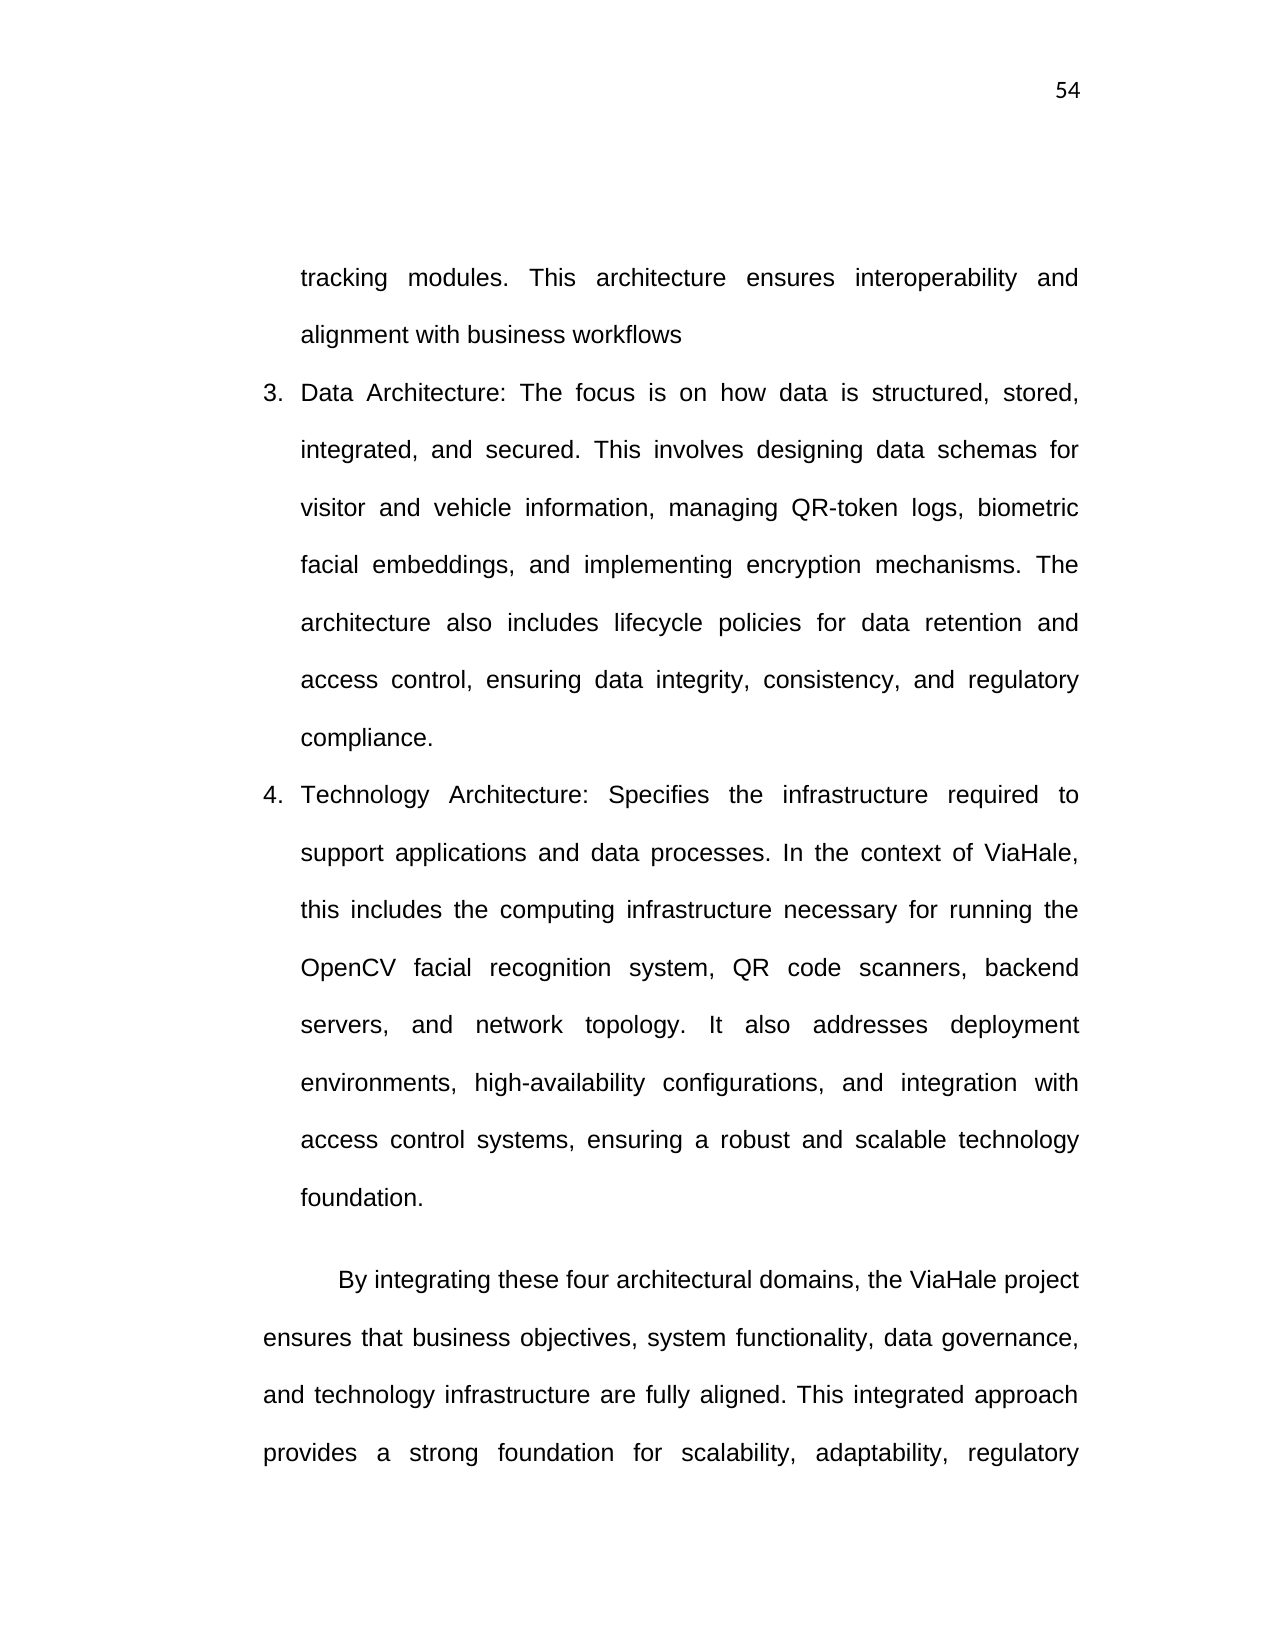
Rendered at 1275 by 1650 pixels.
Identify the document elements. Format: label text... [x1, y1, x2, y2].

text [263, 1265, 1080, 1467]
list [263, 263, 1080, 349]
list Technology Architecture: Specifies the infrastructure required to support applications and data processes. In the context of ViaHale, this includes the computing infrastructure necessary for running the OpenCV facial recognition system, QR code scanners, backend servers, and network topology. It also addresses deployment environments, high-availability configurations, and integration with access control systems, ensuring a robust and scalable technology foundation. [263, 780, 1080, 1212]
list Data Architecture: The focus is on how data is structured, stored, integrated, and secured. This involves designing data schemas for visitor and vehicle information, managing QR-token logs, biometric facial embeddings, and implementing encryption mechanisms. The architecture also includes lifecycle policies for data retention and access control, ensuring data integrity, consistency, and regulatory compliance. [263, 378, 1080, 752]
